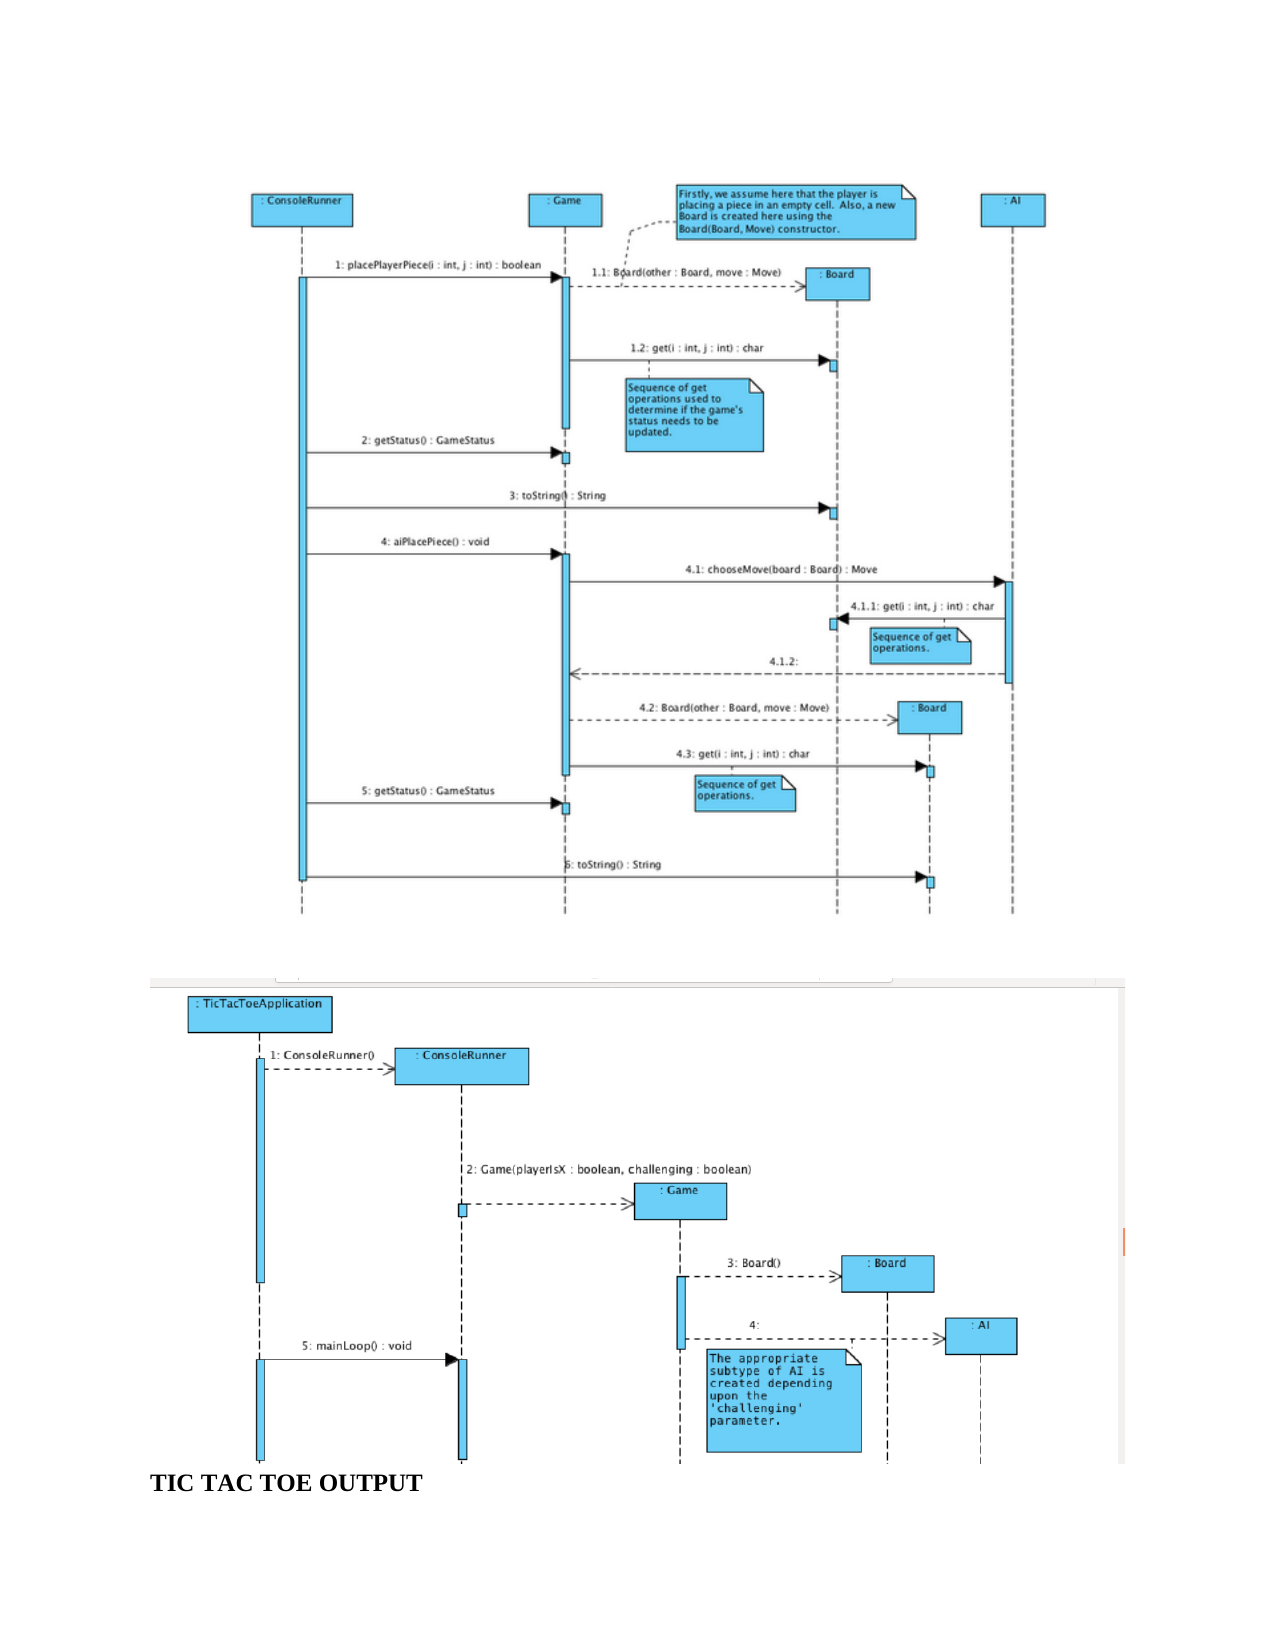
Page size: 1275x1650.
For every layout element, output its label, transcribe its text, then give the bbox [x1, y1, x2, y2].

picture [150, 150, 1125, 942]
picture [150, 978, 1125, 1464]
text TIC TAC TOE OUTPUT [150, 1468, 1125, 1497]
